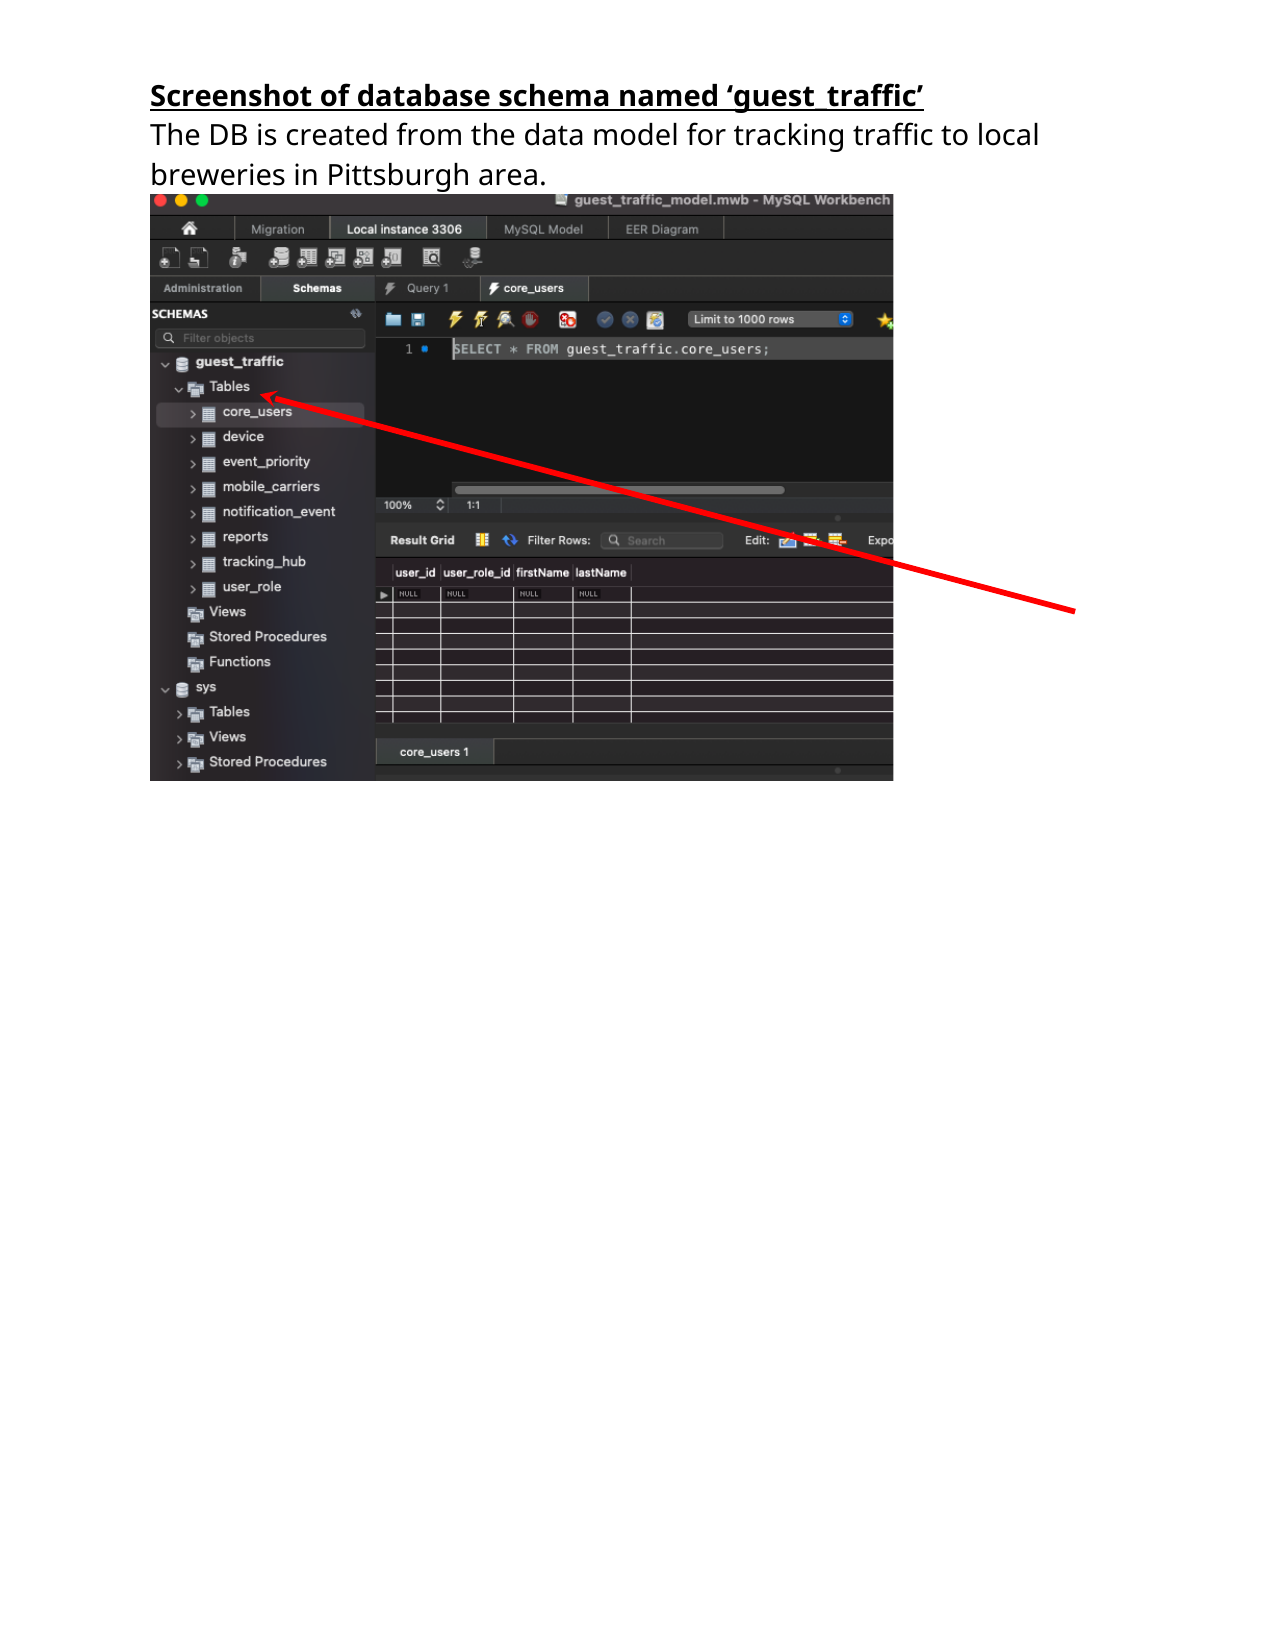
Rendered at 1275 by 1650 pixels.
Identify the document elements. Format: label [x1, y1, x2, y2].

picture [150, 194, 894, 781]
